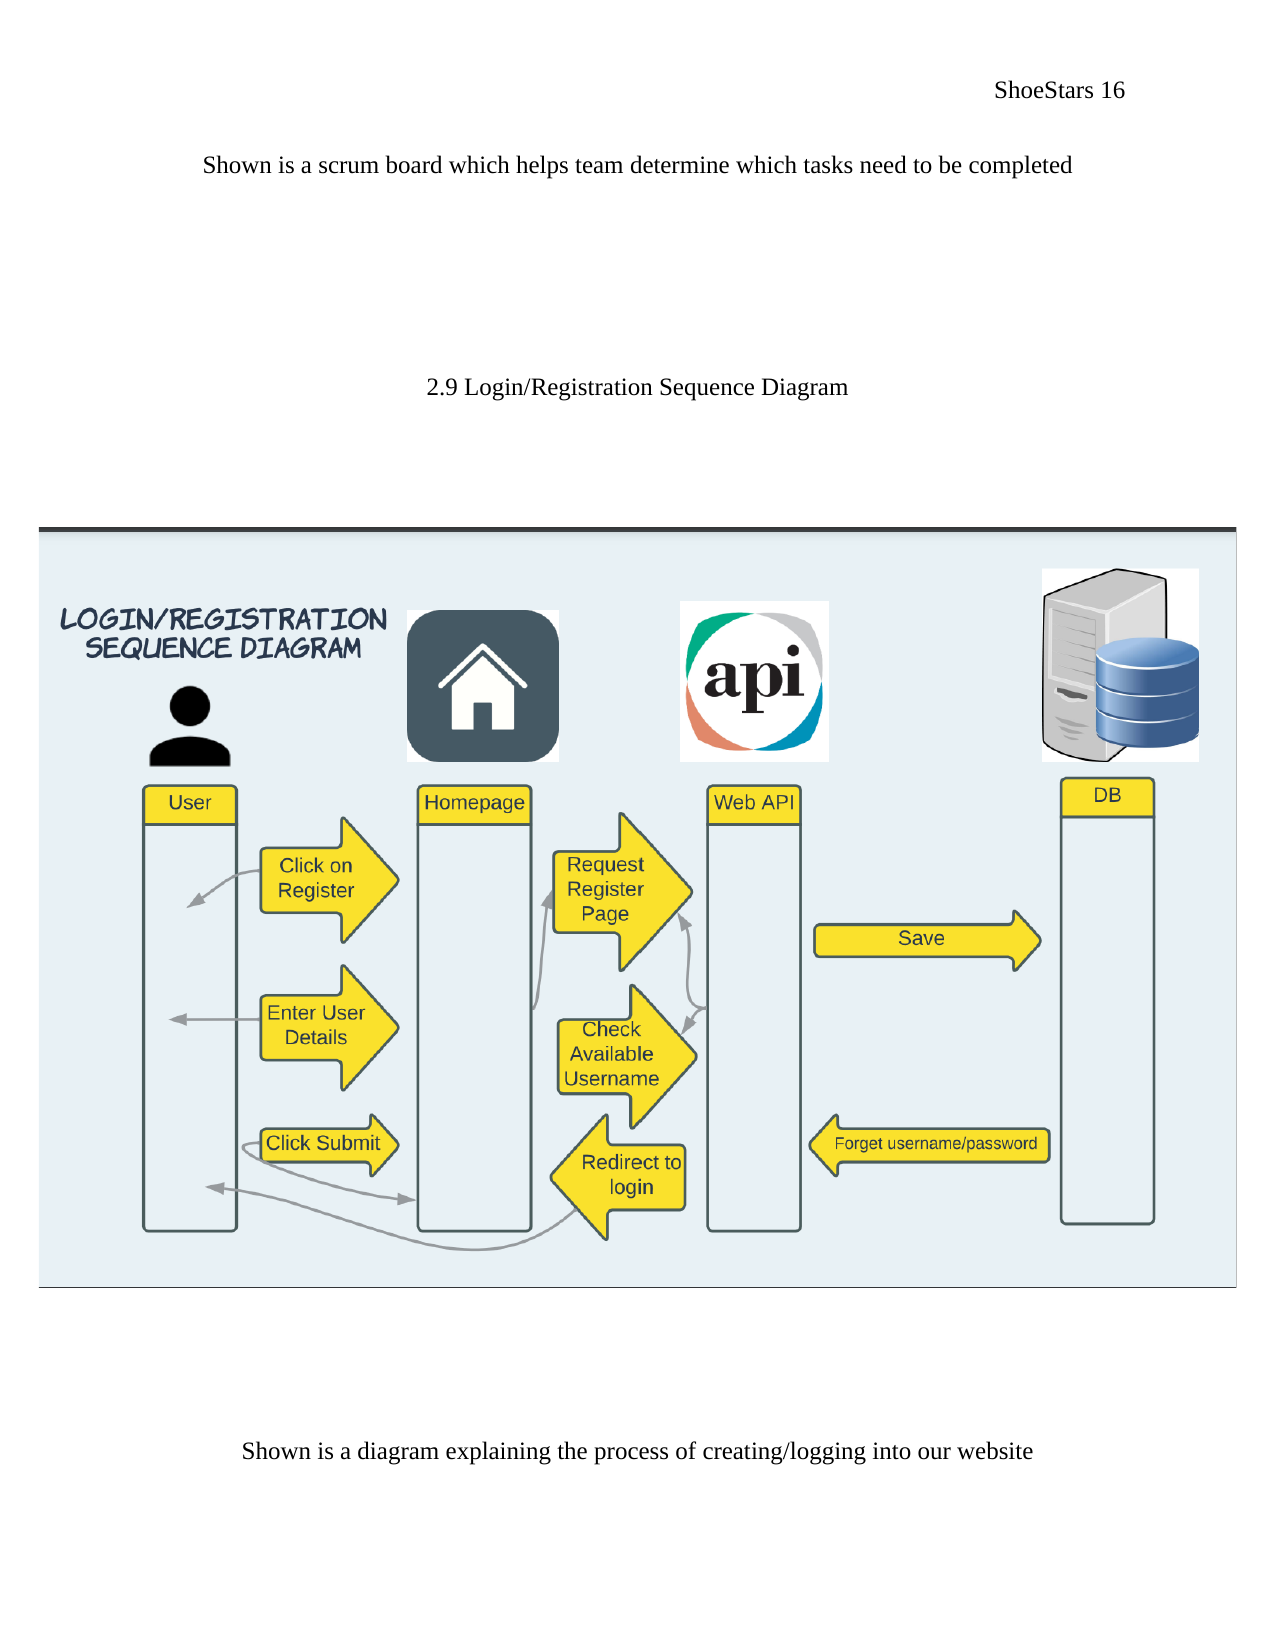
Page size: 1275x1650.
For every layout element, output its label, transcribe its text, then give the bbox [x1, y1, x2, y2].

picture [38, 527, 1237, 1288]
text Shown is a diagram explaining the process of creating/logging into our website [150, 1436, 1125, 1465]
text 2.9 Login/Registration Sequence Diagram [150, 372, 1125, 401]
text Shown is a scrum board which helps team determine which tasks need to be completed [150, 150, 1125, 179]
